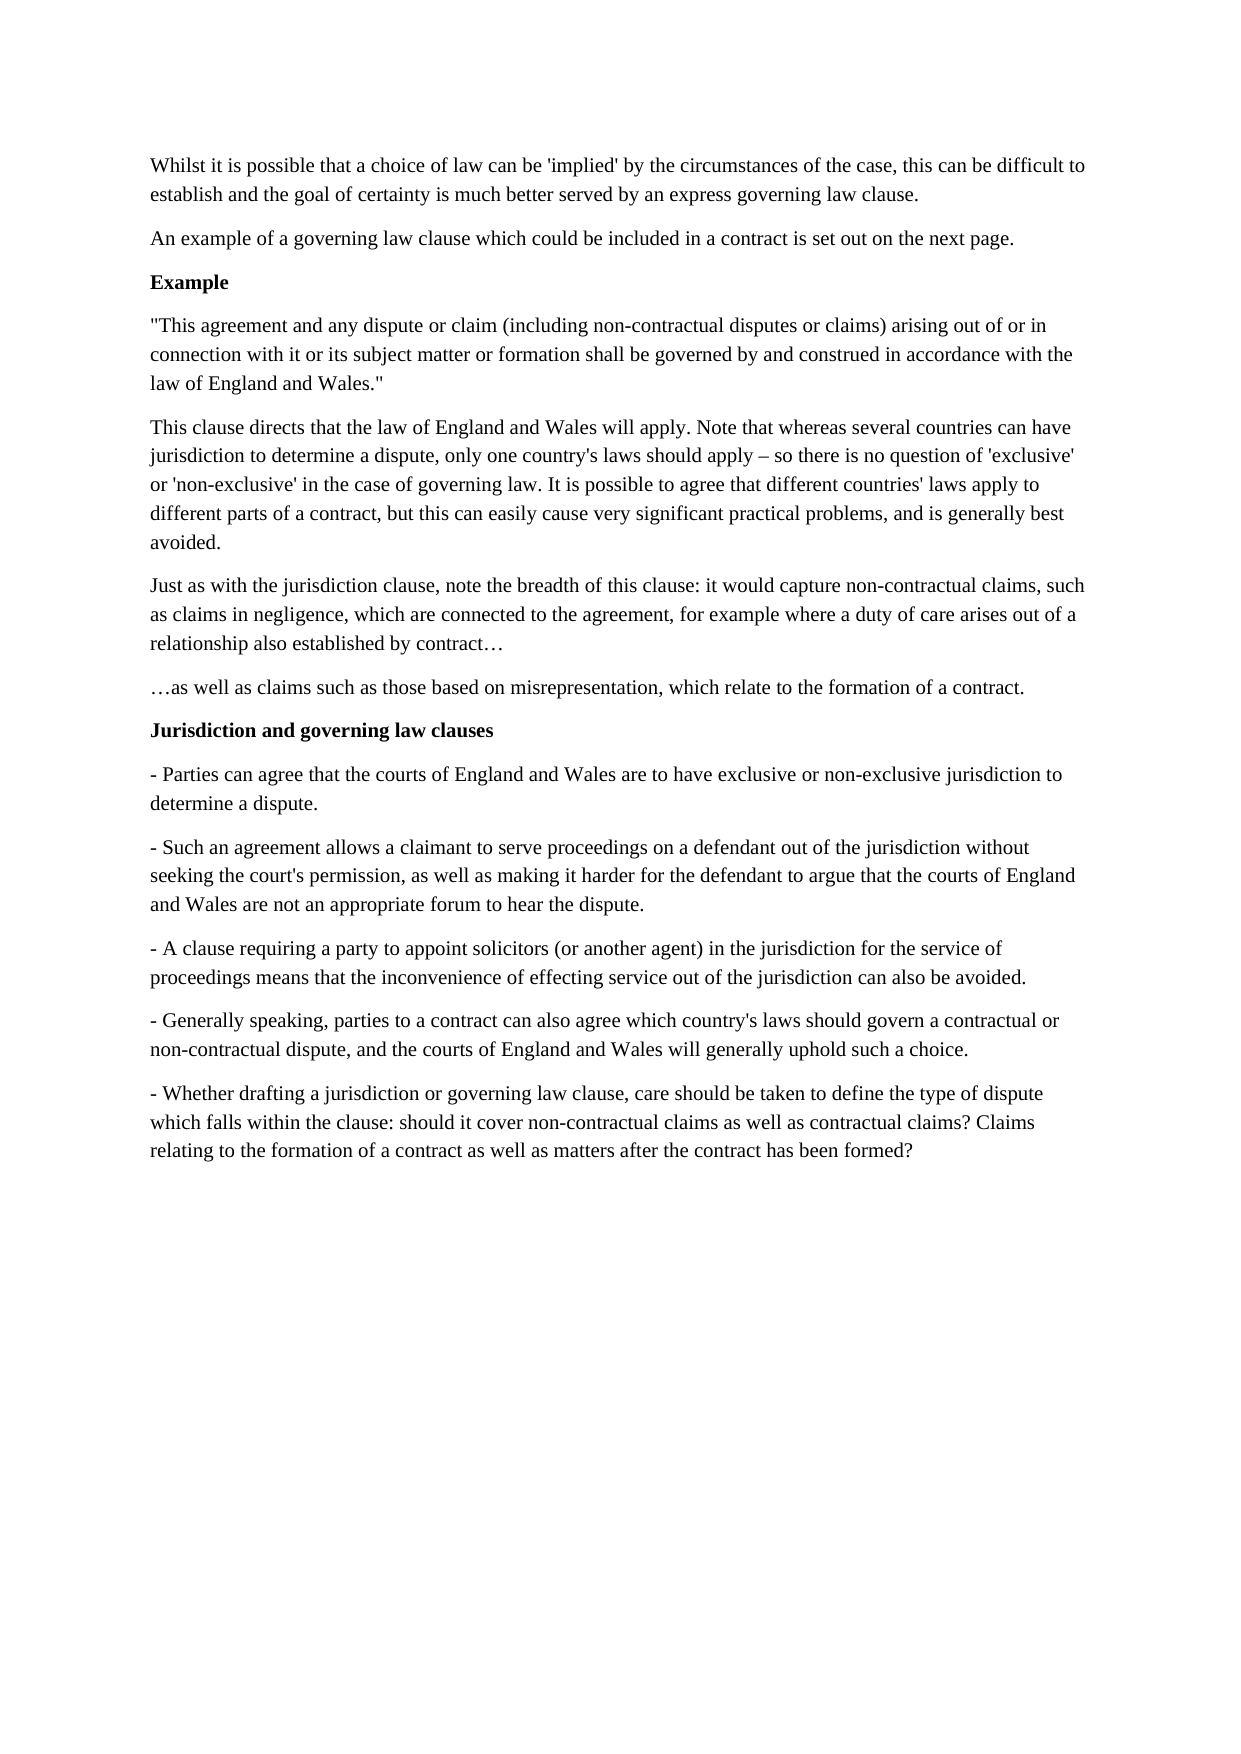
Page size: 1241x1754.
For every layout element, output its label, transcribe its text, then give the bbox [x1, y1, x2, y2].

text Example [150, 266, 1090, 295]
text - Generally speaking, parties to a contract can also agree which country's laws should govern a contractual or non-contractual dispute, and the courts of England and Wales will generally uphold such a choice. [150, 1005, 1090, 1062]
text - Parties can agree that the courts of England and Wales are to have exclusive or non-exclusive jurisdiction to determine a dispute. [150, 759, 1090, 816]
text - Such an agreement allows a claimant to serve proceedings on a defendant out of the jurisdiction without seeking the court's permission, as well as making it harder for the defendant to argue that the courts of England and Wales are not an appropriate forum to hear the dispute. [150, 831, 1090, 917]
text Whilst it is possible that a choice of law can be 'implied' by the circumstances of the case, this can be difficult to establish and the goal of certainty is much better served by an express governing law clause. [150, 150, 1090, 207]
text "This agreement and any dispute or claim (including non-contractual disputes or claims) arising out of or in connection with it or its subject matter or formation shall be governed by and construed in accordance with the law of England and Wales." [150, 310, 1090, 396]
text An example of a governing law clause which could be included in a contract is set out on the next page. [150, 222, 1090, 251]
text - Whether drafting a jurisdiction or governing law clause, care should be taken to define the type of dispute which falls within the clause: should it cover non-contractual claims as well as contractual claims? Claims relating to the formation of a contract as well as matters after the contract has been formed? [150, 1077, 1090, 1164]
text This clause directs that the law of England and Wales will apply. Note that whereas several countries can have jurisdiction to determine a dispute, only one country's laws should apply – so there is no question of 'exclusive' or 'non-exclusive' in the case of governing law. It is possible to agree that different countries' laws apply to different parts of a contract, but this can easily cause very significant practical problems, and is generally best avoided. [150, 411, 1090, 555]
text …as well as claims such as those based on misrepresentation, which relate to the formation of a contract. [150, 671, 1090, 700]
text Jurisdiction and governing law clauses [150, 715, 1090, 744]
text Just as with the jurisdiction clause, note the breadth of this clause: it would capture non-contractual claims, such as claims in negligence, which are connected to the agreement, for example where a duty of care arises out of a relationship also established by contract… [150, 570, 1090, 656]
text - A clause requiring a party to appoint solicitors (or another agent) in the jurisdiction for the service of proceedings means that the inconvenience of effecting service out of the jurisdiction can also be avoided. [150, 932, 1090, 990]
